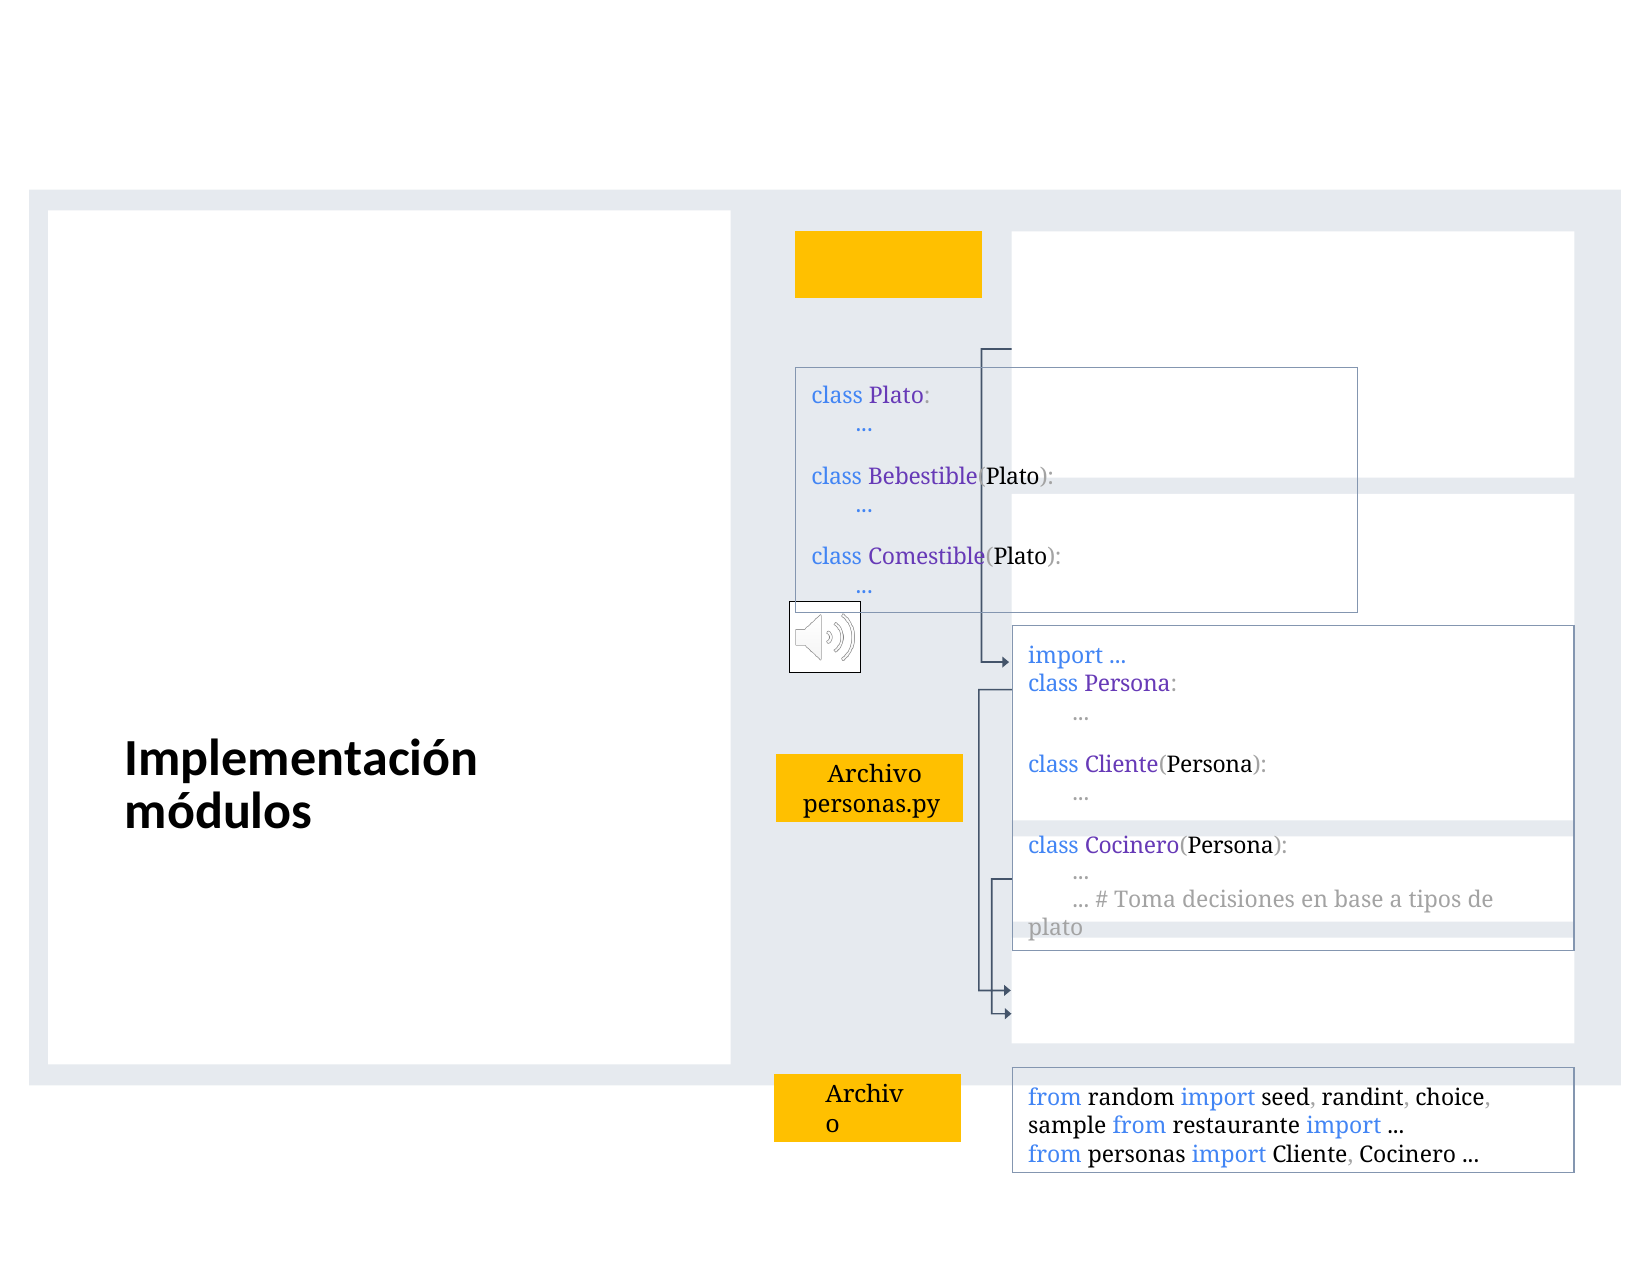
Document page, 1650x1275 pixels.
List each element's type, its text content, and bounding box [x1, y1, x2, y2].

picture [796, 602, 860, 612]
picture [790, 602, 860, 672]
subtitle Implementación módulos [124, 731, 632, 841]
